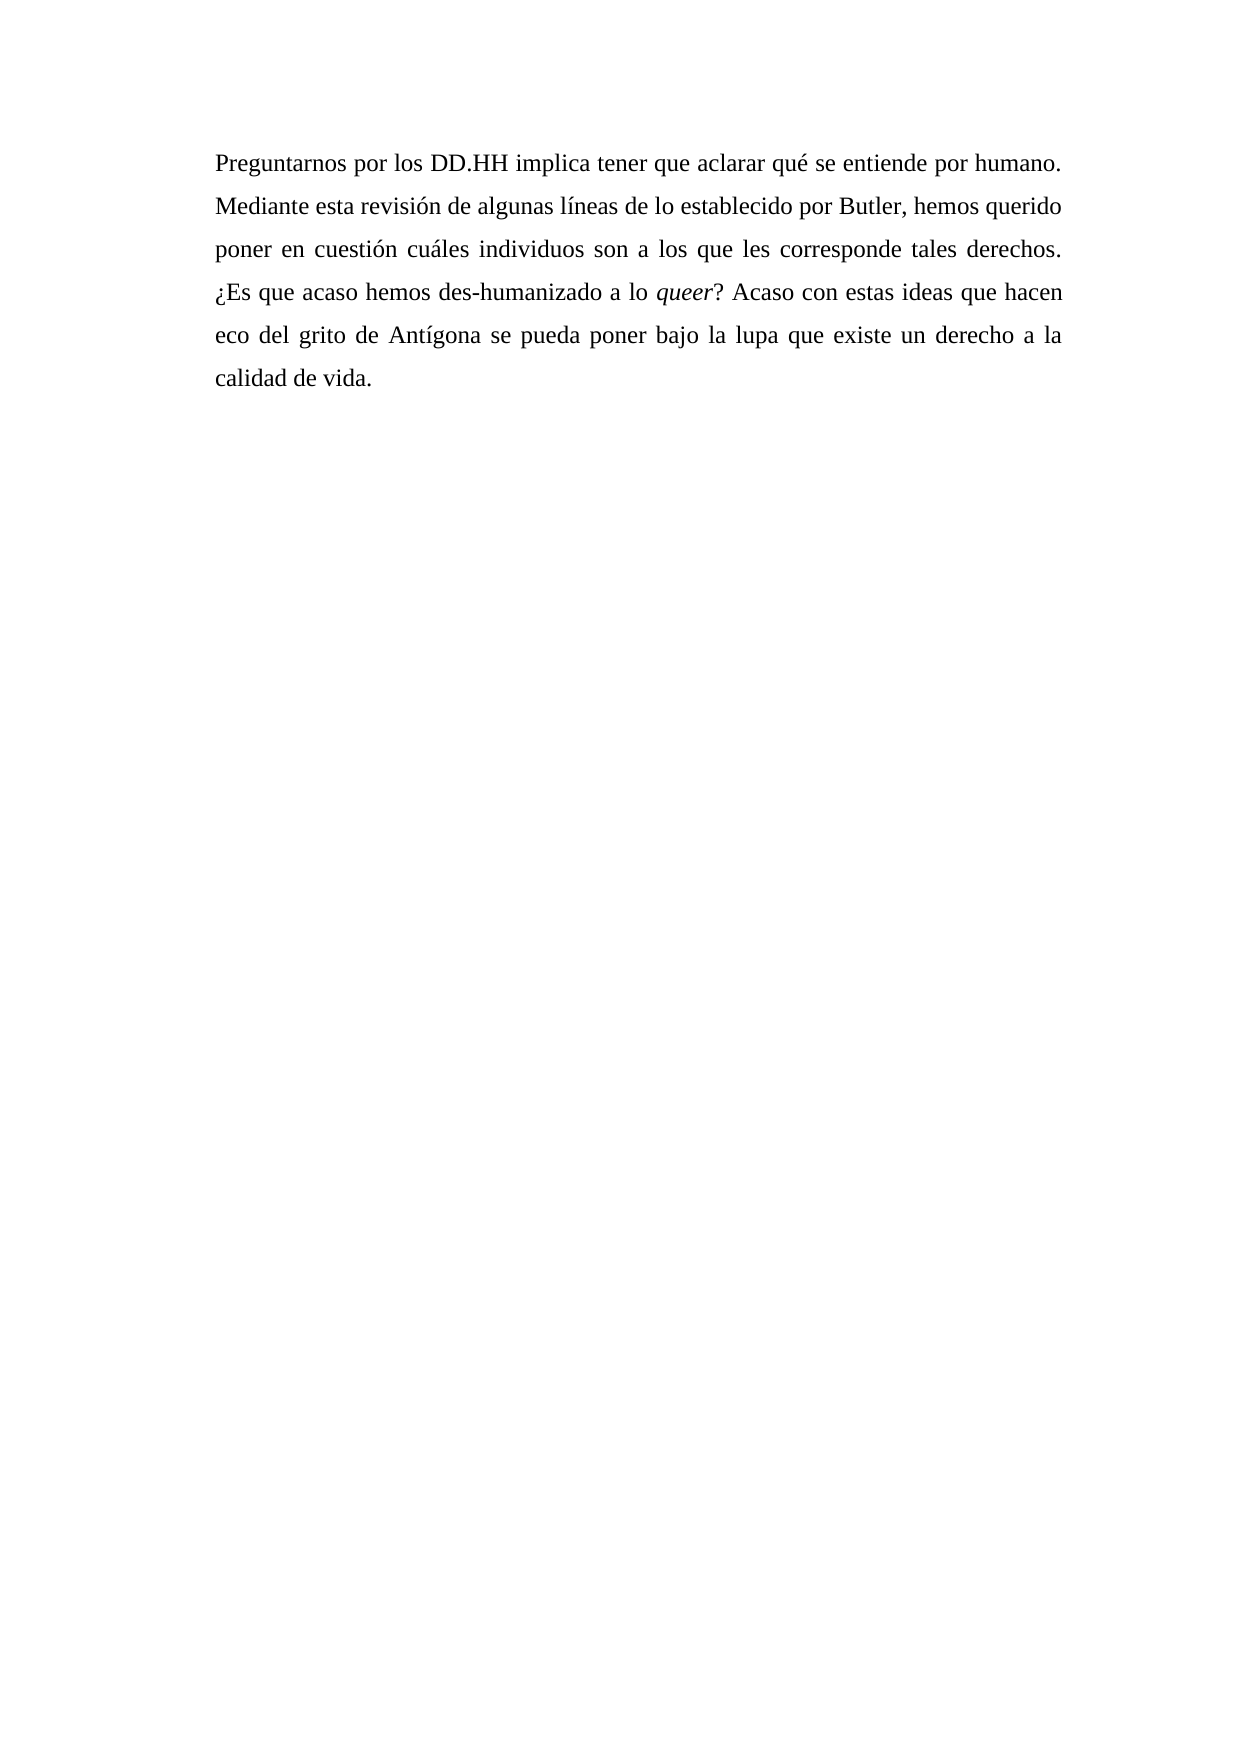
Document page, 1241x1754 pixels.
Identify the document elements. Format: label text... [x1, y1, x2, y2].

text Preguntarnos por los DD.HH implica tener que aclarar qué se entiende por humano. Mediante esta revisión de algunas líneas de lo establecido por Butler, hemos querido poner en cuestión cuáles individuos son a los que les corresponde tales derechos. ¿Es que acaso hemos des-humanizado a lo queer? Acaso con estas ideas que hacen eco del grito de Antígona se pueda poner bajo la lupa que existe un derecho a la calidad de vida. [215, 148, 1063, 392]
